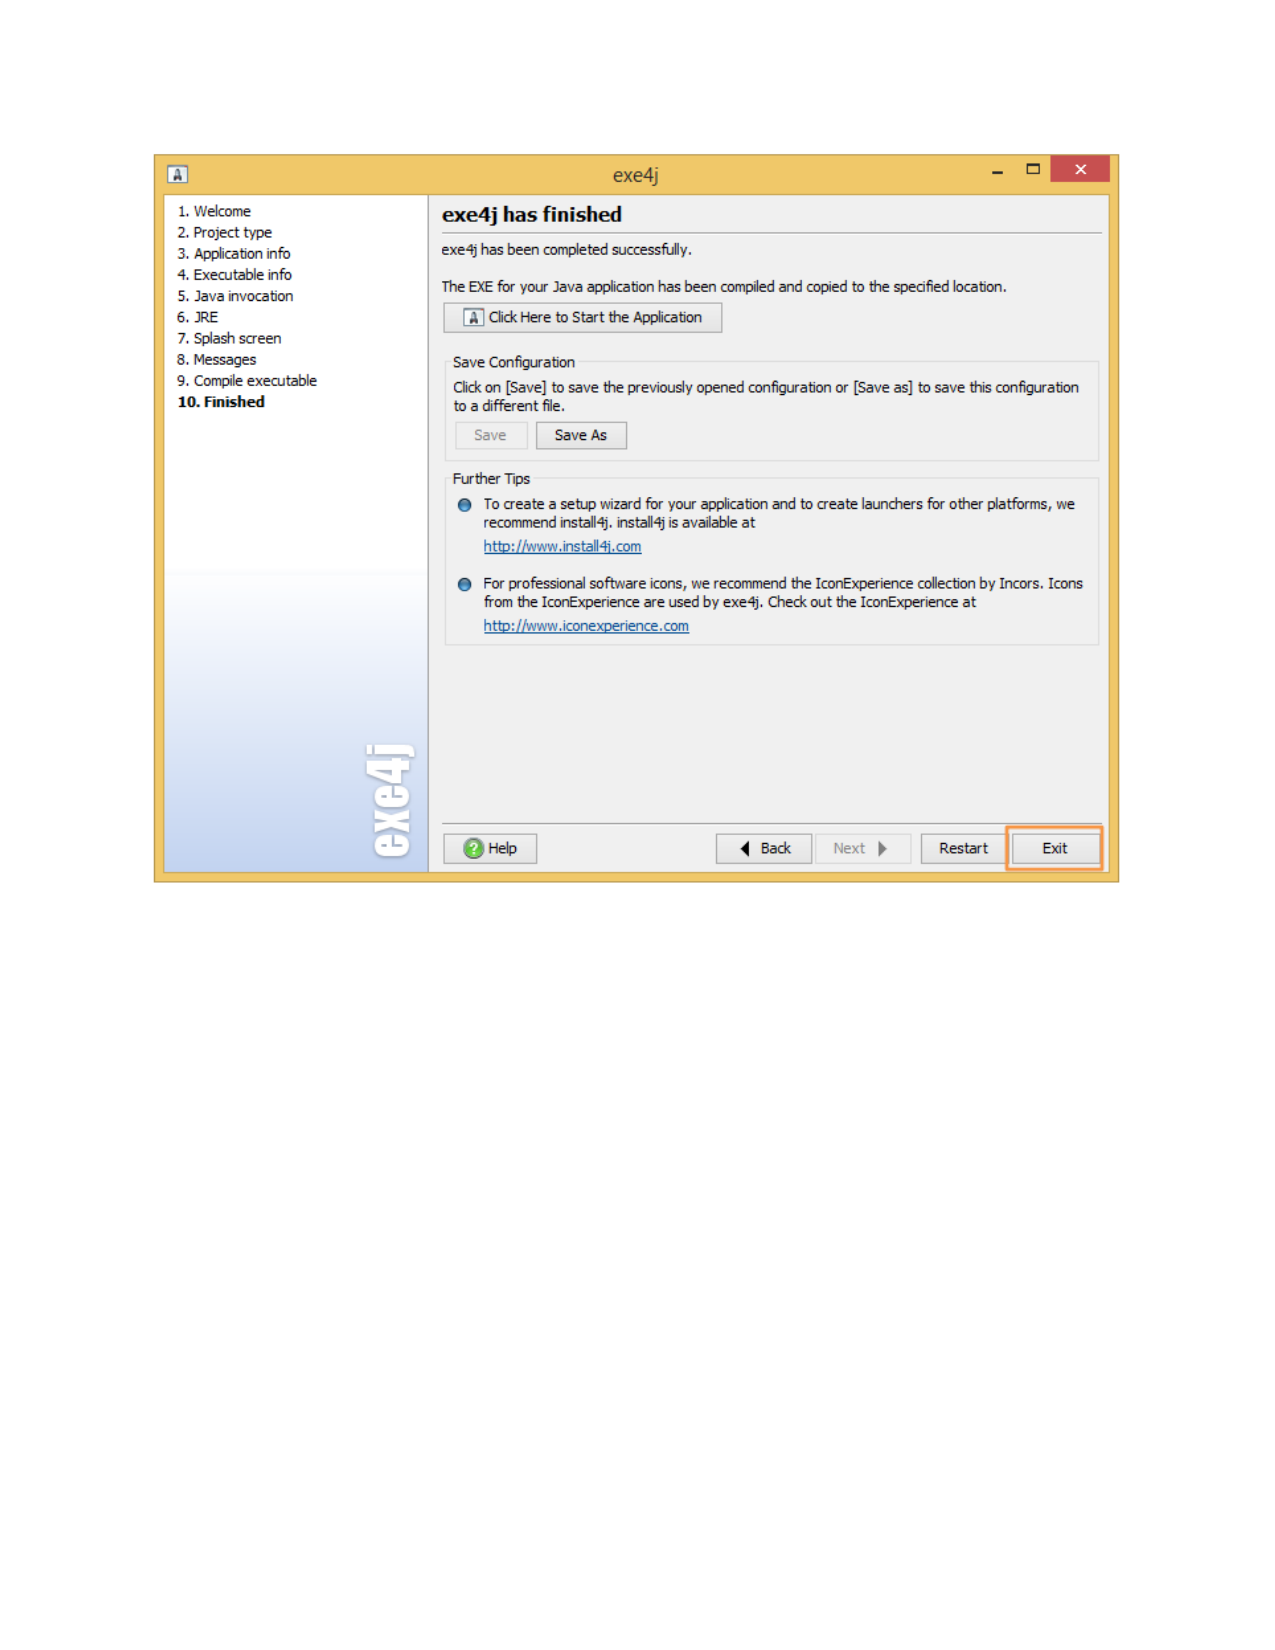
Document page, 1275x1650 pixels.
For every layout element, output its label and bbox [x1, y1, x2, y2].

picture [150, 150, 1125, 888]
